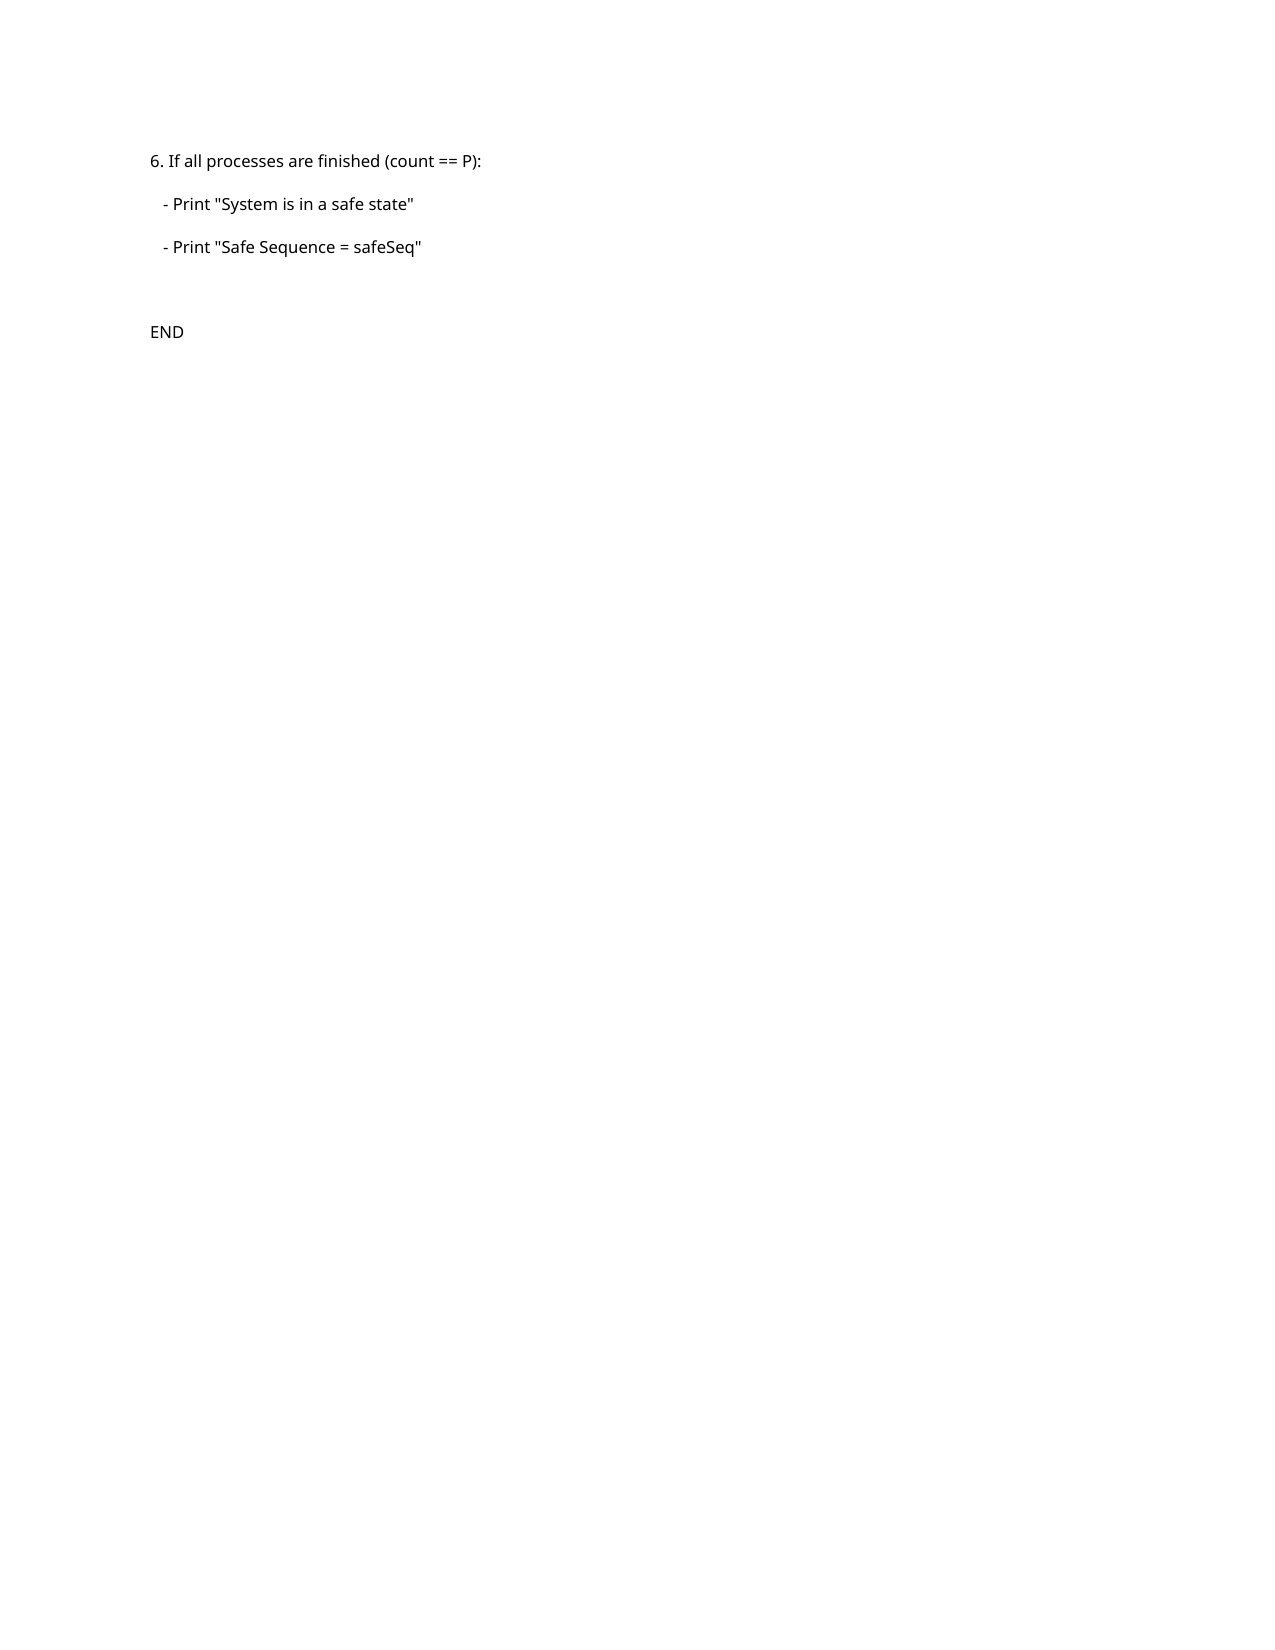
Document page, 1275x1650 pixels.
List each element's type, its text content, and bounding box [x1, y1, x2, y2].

text 6. If all processes are finished (count == P): [150, 150, 1125, 173]
text - Print "Safe Sequence = safeSeq" [150, 235, 1125, 258]
text END [150, 321, 1125, 343]
text - Print "System is in a safe state" [150, 193, 1125, 215]
